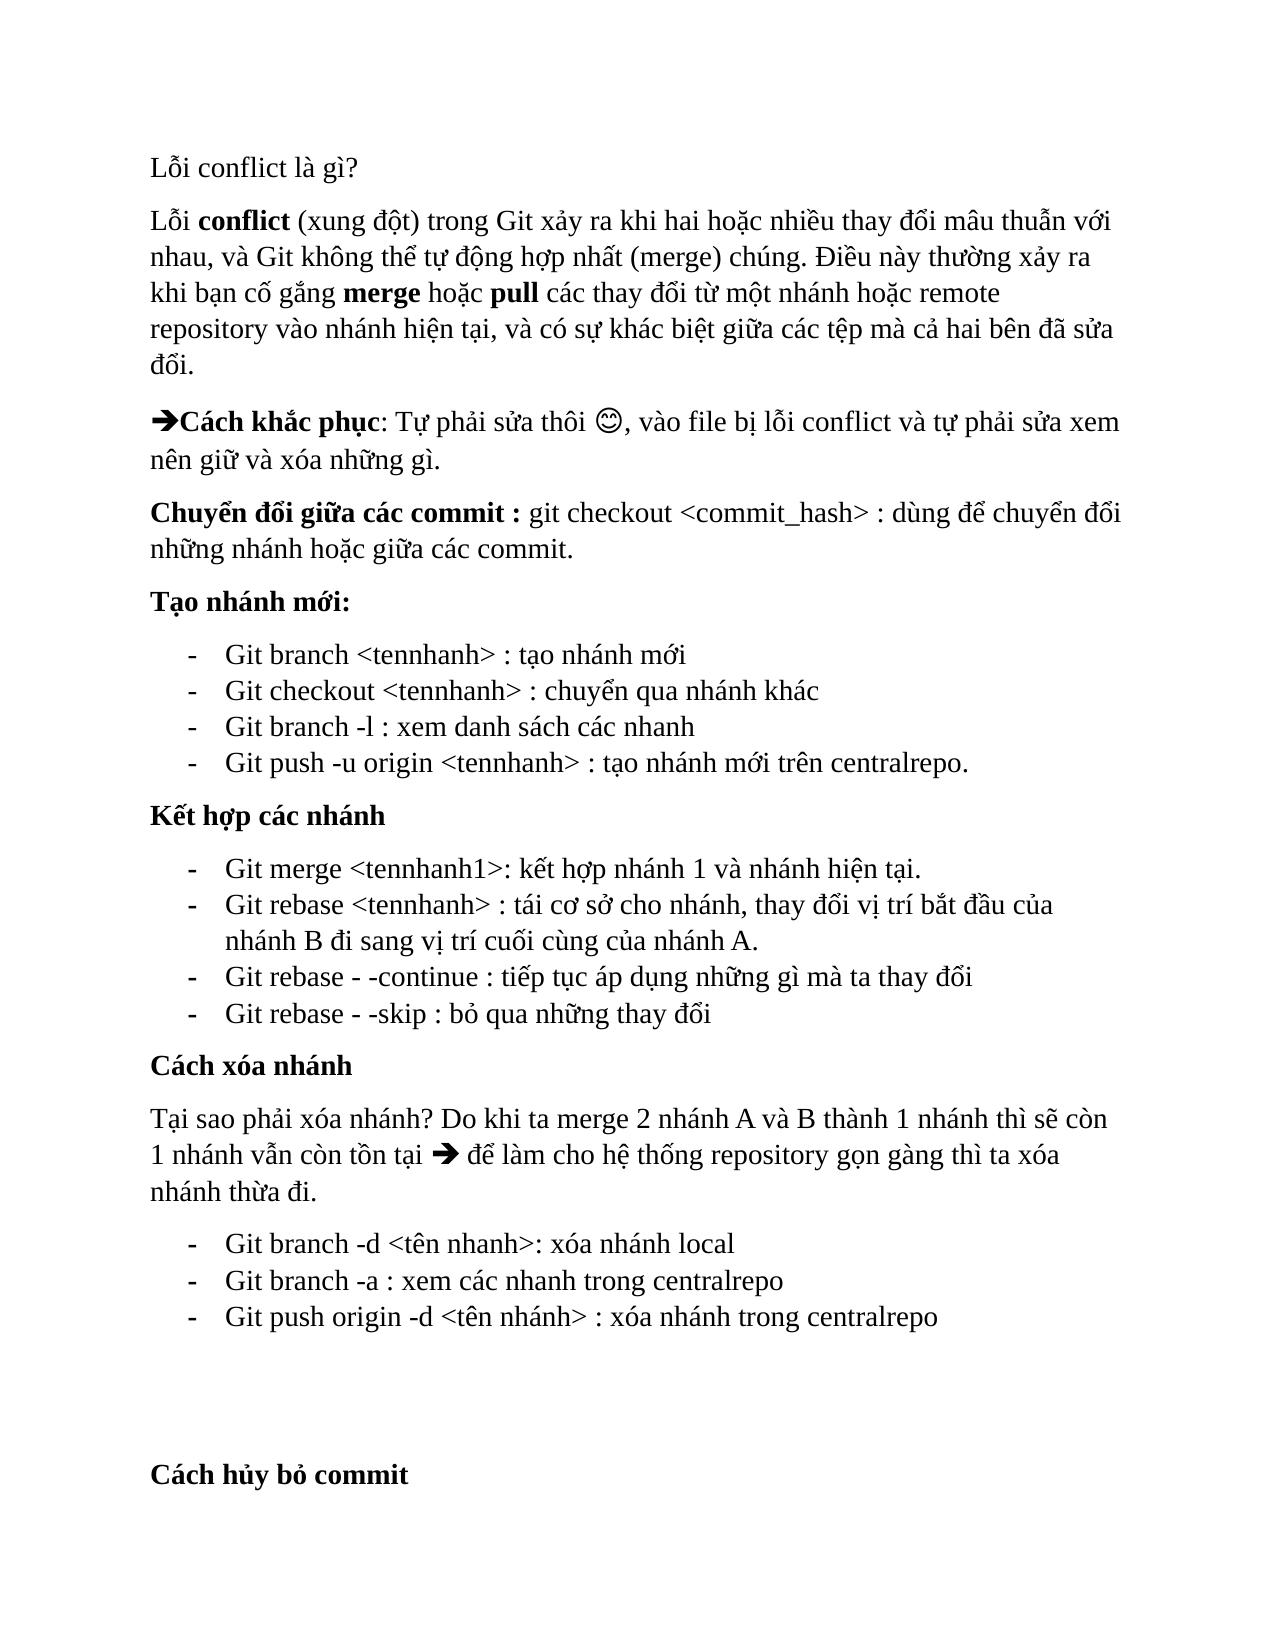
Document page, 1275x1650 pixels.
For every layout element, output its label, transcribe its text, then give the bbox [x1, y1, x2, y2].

text Kết hợp các nhánh [150, 798, 1125, 832]
text Lỗi conflict (xung đột) trong Git xảy ra khi hai hoặc nhiều thay đổi mâu thuẫn với nhau, và Git không thể tự động hợp nhất (merge) chúng. Điều này thường xảy ra khi bạn cố gắng merge hoặc pull các thay đổi từ một nhánh hoặc remote repository vào nhánh hiện tại, và có sự khác biệt giữa các tệp mà cả hai bên đã sửa đổi. [150, 203, 1125, 381]
list Git rebase - -skip : bỏ qua những thay đổi [187, 996, 1125, 1029]
text Cách xóa nhánh [150, 1048, 1125, 1082]
list Git branch -l : xem danh sách các nhanh [187, 709, 1125, 743]
text Cách hủy bỏ commit [150, 1457, 1125, 1491]
list Git rebase <tennhanh> : tái cơ sở cho nhánh, thay đổi vị trí bắt đầu của nhánh B đi sang vị trí cuối cùng của nhánh A. [187, 887, 1125, 957]
list Git rebase - -continue : tiếp tục áp dụng những gì mà ta thay đổi [187, 959, 1125, 993]
list Git merge <tennhanh1>: kết hợp nhánh 1 và nhánh hiện tại. [187, 851, 1125, 885]
list Git branch <tennhanh> : tạo nhánh mới [187, 637, 1125, 671]
text Cách khắc phục: Tự phải sửa thôi , vào file bị lỗi conflict và tự phải sửa xem nên giữ và xóa những gì. [150, 400, 1125, 476]
list Git branch -d <tên nhanh>: xóa nhánh local [187, 1227, 1125, 1260]
list Git push origin -d <tên nhánh> : xóa nhánh trong centralrepo [187, 1299, 1125, 1332]
text Tại sao phải xóa nhánh? Do khi ta merge 2 nhánh A và B thành 1 nhánh thì sẽ còn 1 nhánh vẫn còn tồn tại để làm cho hệ thống repository gọn gàng thì ta xóa nhánh thừa đi. [150, 1101, 1125, 1207]
list Git branch -a : xem các nhanh trong centralrepo [187, 1263, 1125, 1296]
text Lỗi conflict là gì? [150, 150, 1125, 183]
text Tạo nhánh mới: [150, 584, 1125, 618]
text Chuyển đổi giữa các commit : git checkout <commit_hash> : dùng để chuyển đổi những nhánh hoặc giữa các commit. [150, 495, 1125, 565]
list Git push -u origin <tennhanh> : tạo nhánh mới trên centralrepo. [187, 746, 1125, 779]
list Git checkout <tennhanh> : chuyển qua nhánh khác [187, 673, 1125, 707]
